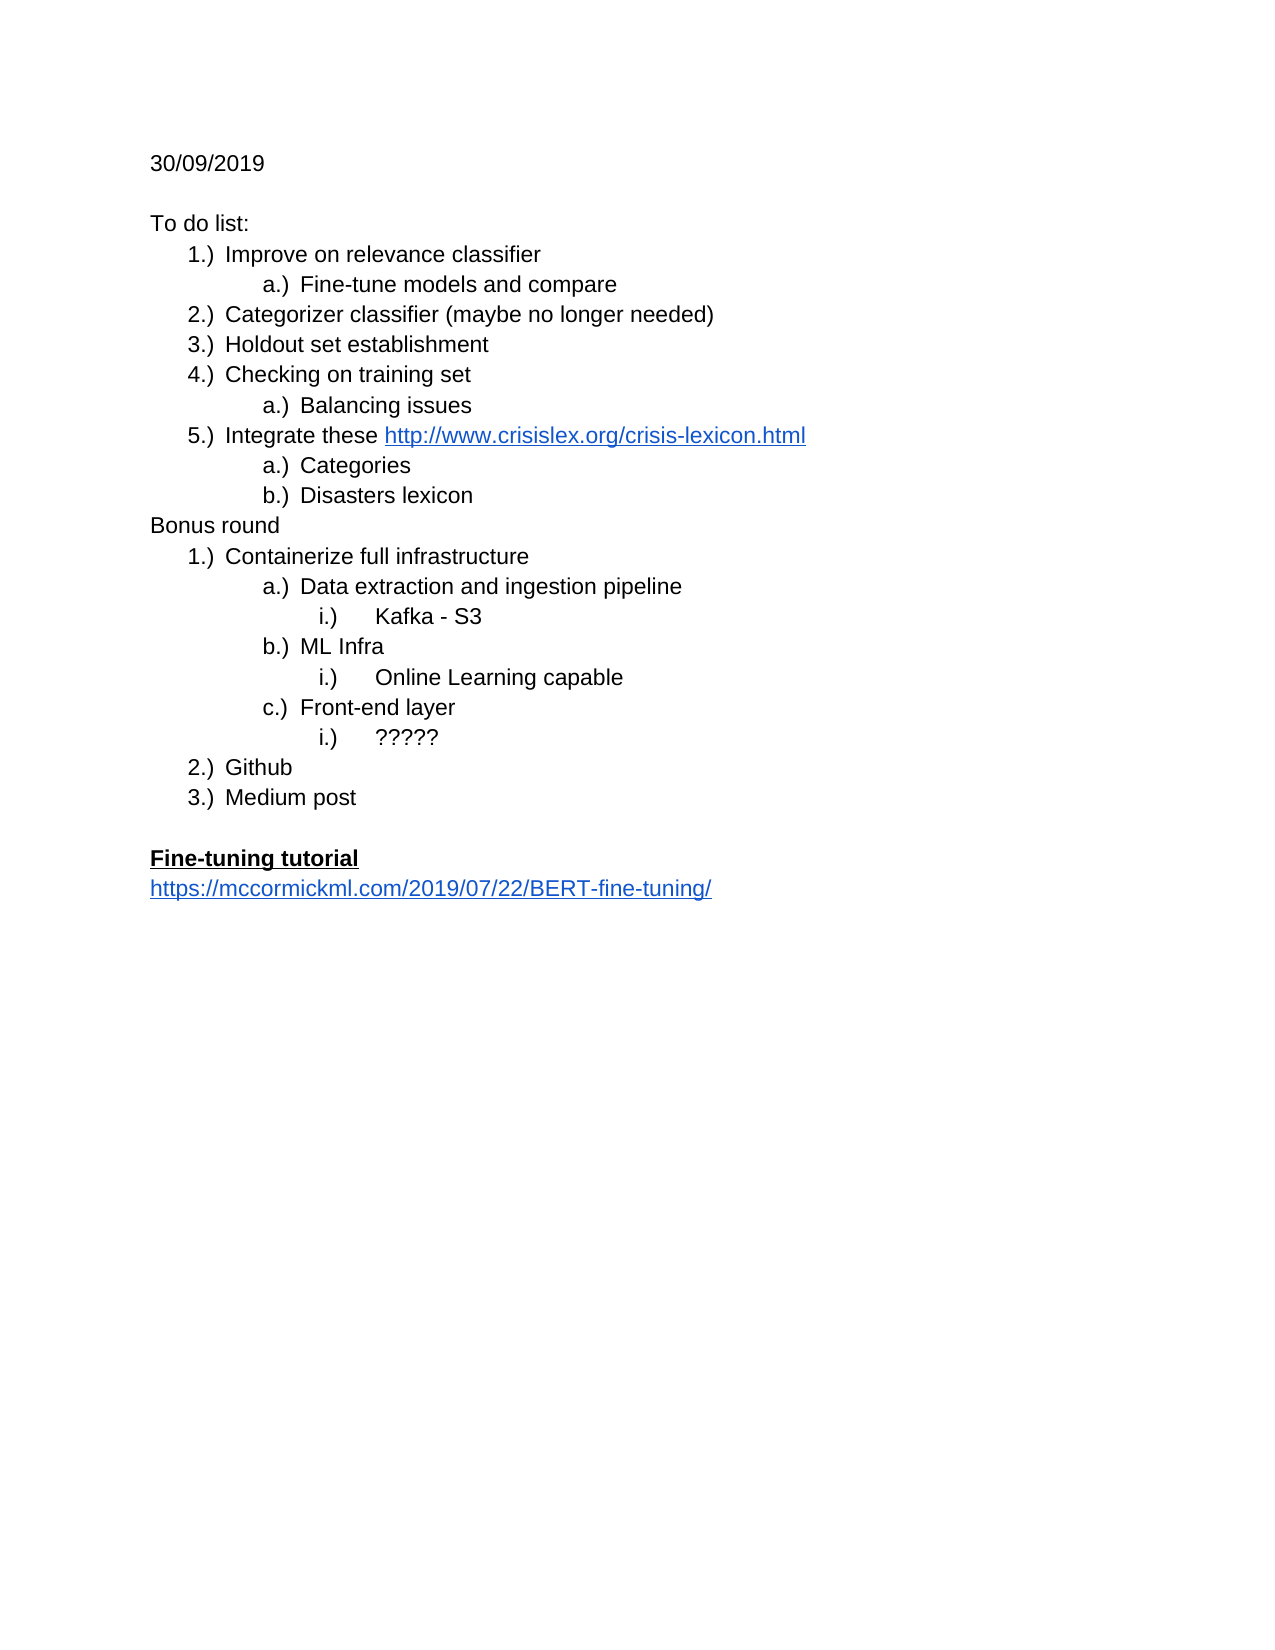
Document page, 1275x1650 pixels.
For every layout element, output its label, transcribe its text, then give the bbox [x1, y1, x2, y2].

list Balancing issues [262, 392, 1125, 418]
list Front-end layer [262, 694, 1125, 720]
list Disasters lexicon [262, 482, 1125, 509]
list Holdout set establishment [187, 331, 1125, 358]
list Categories [262, 452, 1125, 478]
list Checking on training set [187, 361, 1125, 388]
list Online Learning capable [337, 663, 1125, 690]
text To do list: [150, 210, 1125, 237]
list Containerize full infrastructure [187, 543, 1125, 569]
list Github [187, 754, 1125, 781]
list ML Infra [262, 633, 1125, 660]
list Kafka - S3 [337, 603, 1125, 629]
list Categorizer classifier (maybe no longer needed) [187, 301, 1125, 327]
list Integrate these http://www.crisislex.org/crisis-lexicon.html [187, 422, 1125, 448]
list Fine-tune models and compare [262, 271, 1125, 297]
text https://mccormickml.com/2019/07/22/BERT-fine-tuning/ [150, 875, 1125, 901]
list Medium post [187, 784, 1125, 811]
text Fine-tuning tutorial [150, 845, 1125, 871]
text Bonus round [150, 512, 1125, 539]
list ????? [337, 724, 1125, 750]
text 30/09/2019 [150, 150, 1125, 176]
list Improve on relevance classifier [187, 241, 1125, 267]
list Data extraction and ingestion pipeline [262, 573, 1125, 599]
